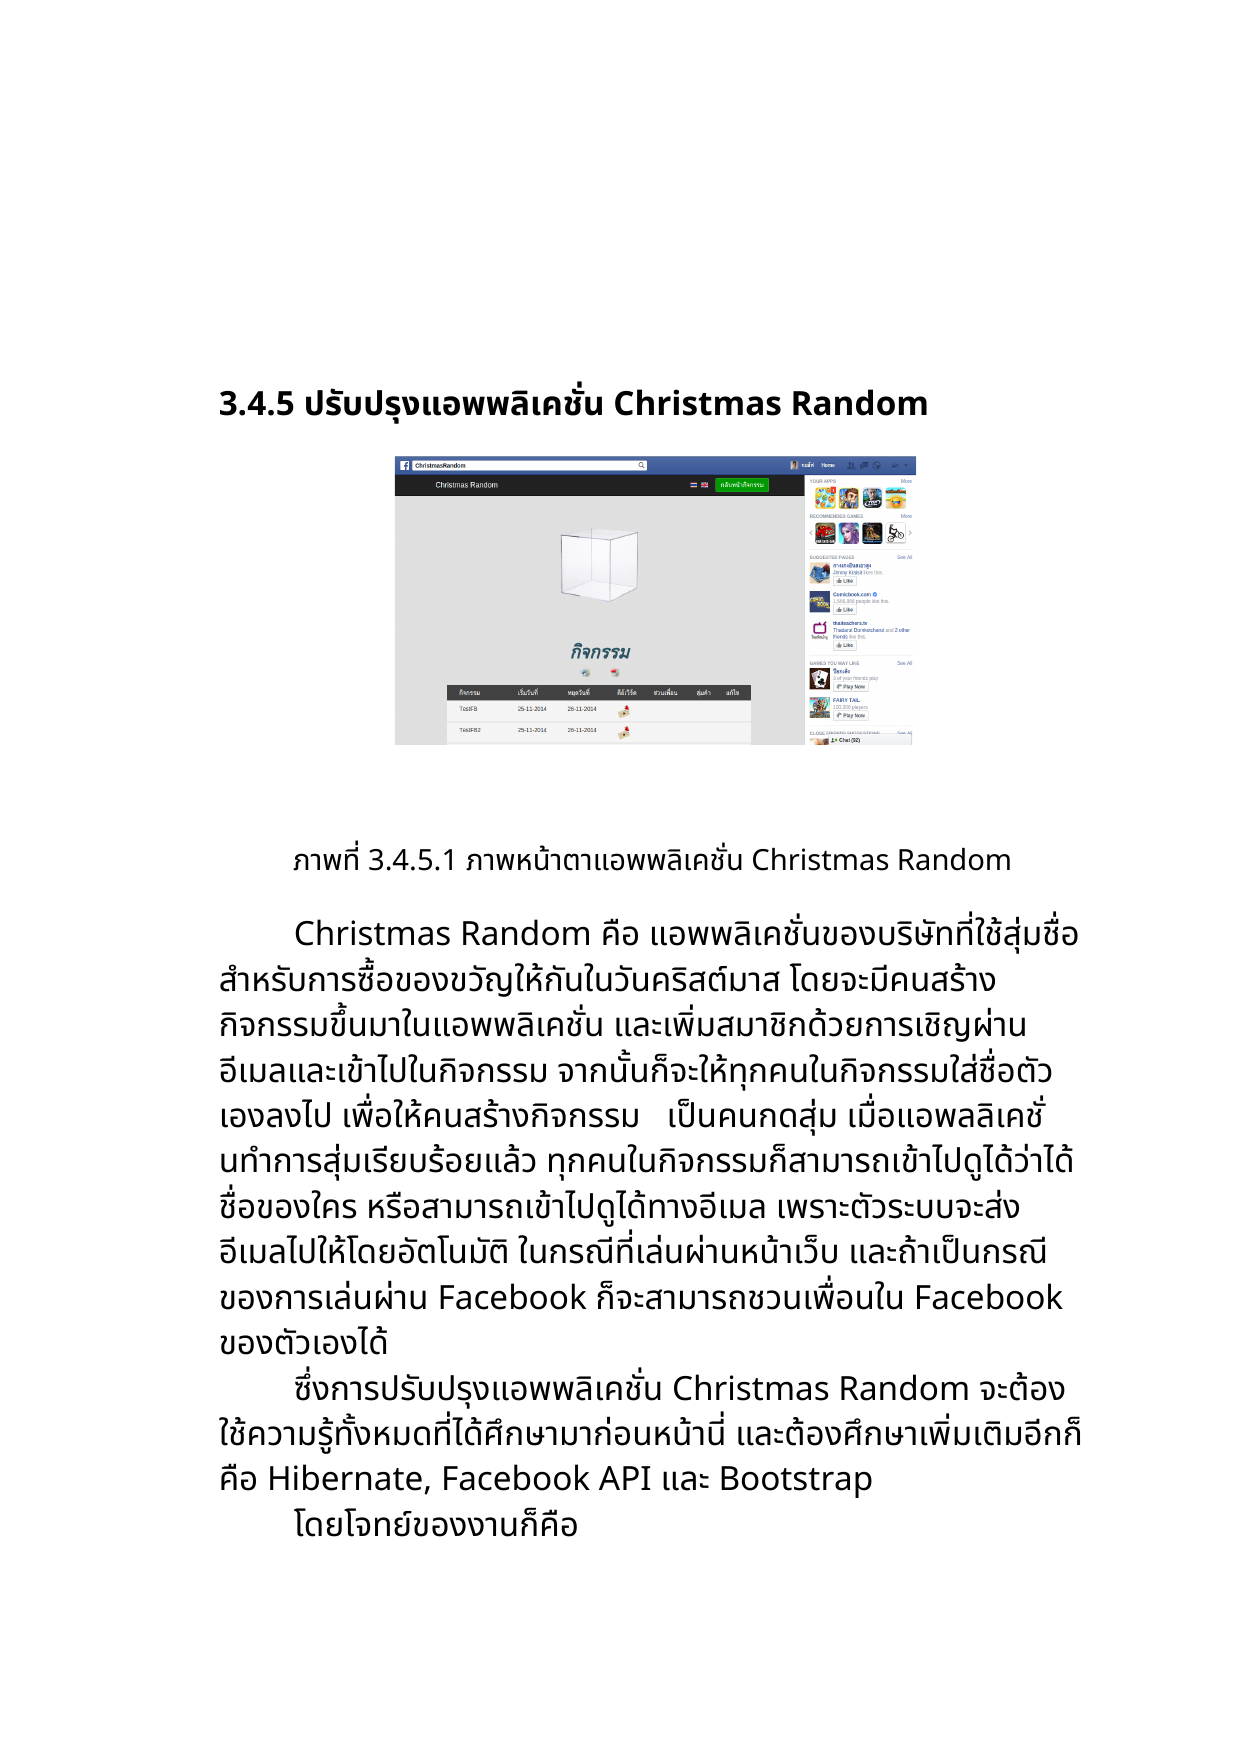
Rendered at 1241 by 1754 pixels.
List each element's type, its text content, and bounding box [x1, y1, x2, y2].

text Christmas Random คือ แอพพลิเคชั่นของบริษัทที่ใช้สุ่มชื่อสำหรับการซื้อของขวัญให้กันในวันคริสต์มาส โดยจะมีคนสร้างกิจกรรมขึ้นมาในแอพพลิเคชั่น และเพิ่มสมาชิกด้วยการเชิญผ่านอีเมลและเข้าไปในกิจกรรม จากนั้นก็จะให้ทุกคนในกิจกรรมใส่ชื่อตัวเองลงไป เพื่อให้คนสร้างกิจกรรม เป็นคนกดสุ่ม เมื่อแอพลลิเคชั่นทำการสุ่มเรียบร้อยแล้ว ทุกคนในกิจกรรมก็สามารถเข้าไปดูได้ว่าได้ชื่อของใคร หรือสามารถเข้าไปดูได้ทางอีเมล เพราะตัวระบบจะส่งอีเมลไปให้โดยอัตโนมัติ ในกรณีที่เล่นผ่านหน้าเว็บ และถ้าเป็นกรณีของการเล่นผ่าน Facebook ก็จะสามารถชวนเพื่อนใน Facebook ของตัวเองได้ [218, 910, 1086, 1364]
picture [394, 456, 917, 745]
text ซึ่งการปรับปรุงแอพพลิเคชั่น Christmas Random จะต้องใช้ความรู้ทั้งหมดที่ได้ศึกษามาก่อนหน้านี่ และต้องศึกษาเพิ่มเติมอีกก็คือ Hibernate, Facebook API และ Bootstrap [218, 1364, 1086, 1501]
text 3.4.5 ปรับปรุงแอพพลิเคชั่น Christmas Random [218, 380, 1086, 425]
text ภาพที่ 3.4.5.1 ภาพหน้าตาแอพพลิเคชั่น Christmas Random [218, 839, 1086, 879]
text โดยโจทย์ของงานก็คือ [218, 1501, 1086, 1546]
